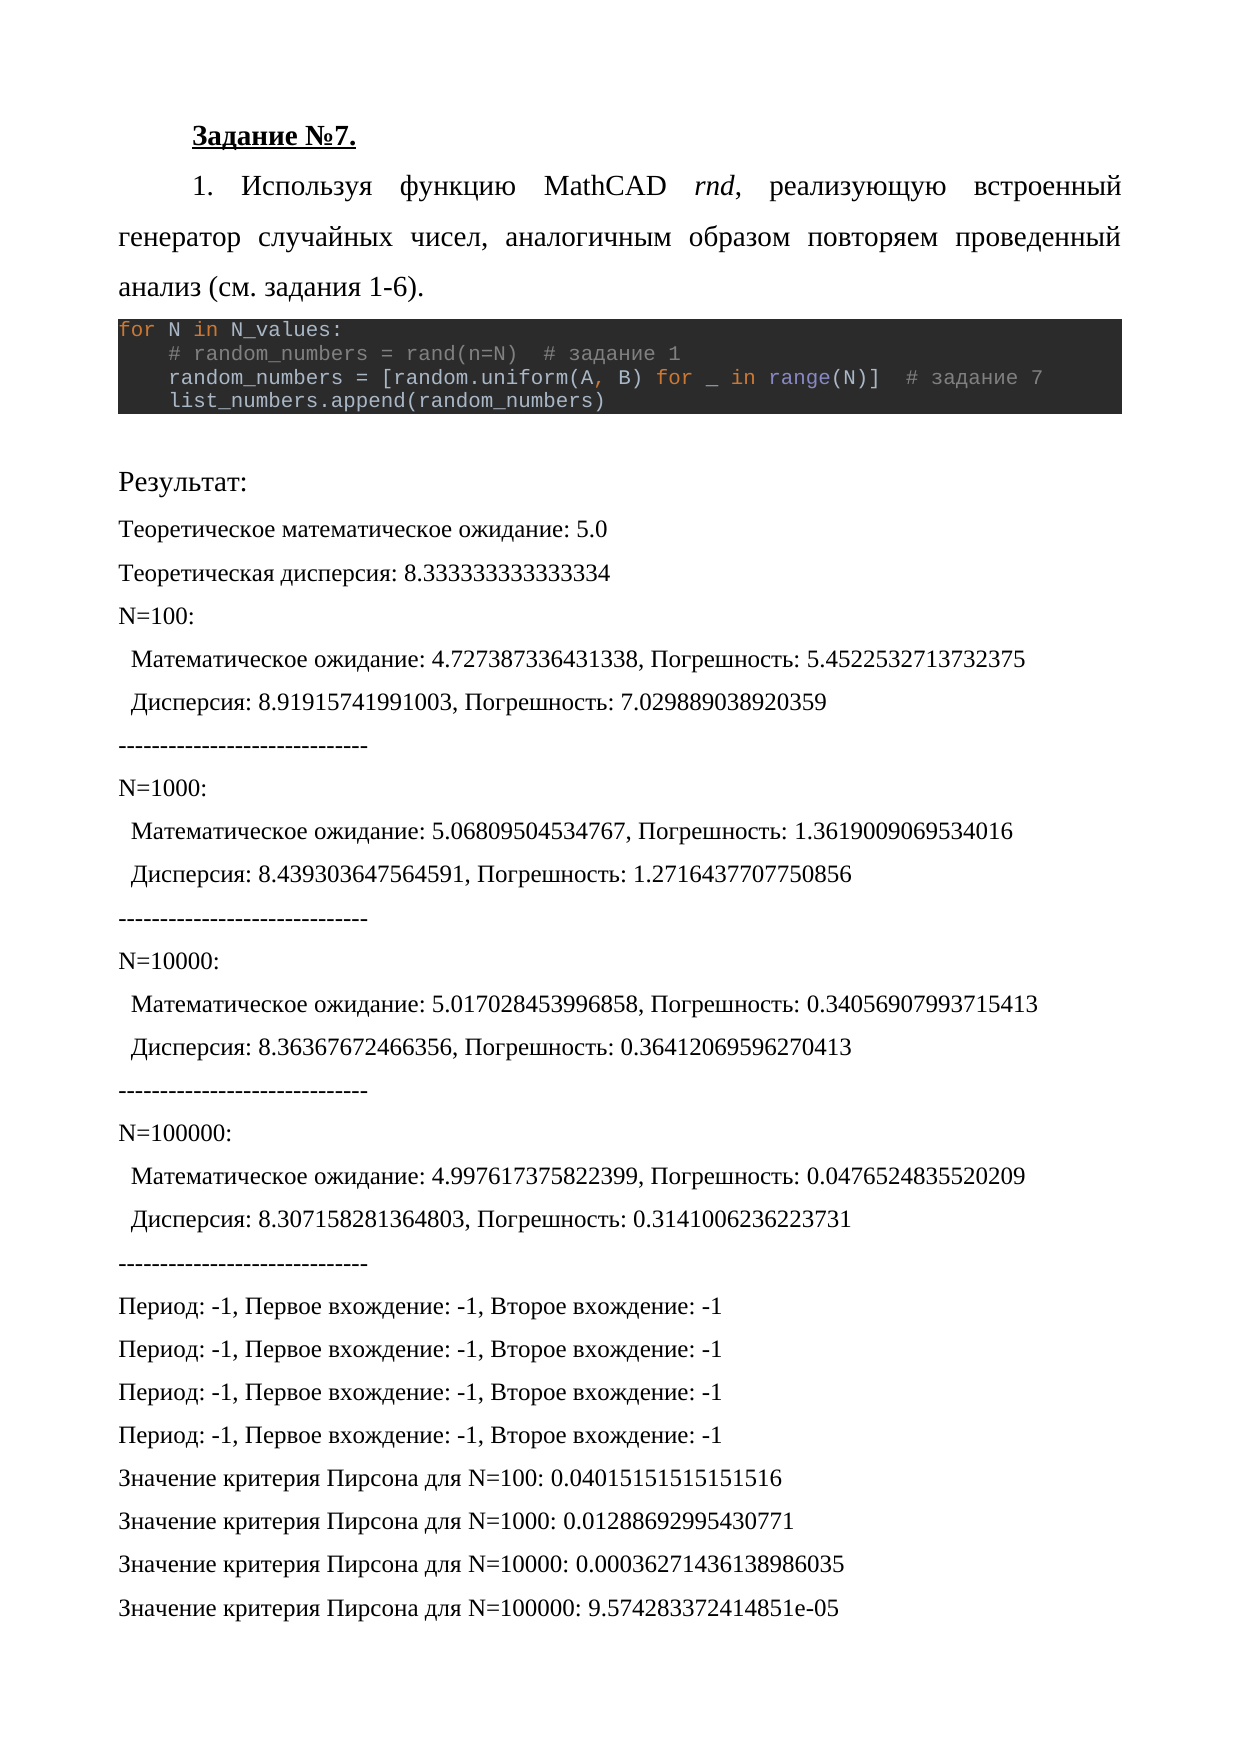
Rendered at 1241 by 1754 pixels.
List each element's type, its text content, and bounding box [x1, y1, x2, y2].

text Математическое ожидание: 5.017028453996858, Погрешность: 0.34056907993715413 [118, 989, 1122, 1018]
text 1. Используя функцию MathCAD rnd, реализующую встроенный генератор случайных чисел, аналогичным образом повторяем проведенный анализ (см. задания 1-6). [118, 168, 1122, 303]
text Результат: [118, 464, 1122, 498]
text Значение критерия Пирсона для N=1000: 0.01288692995430771 [118, 1506, 1122, 1535]
text Теоретическая дисперсия: 8.333333333333334 [118, 558, 1122, 586]
text Математическое ожидание: 4.997617375822399, Погрешность: 0.0476524835520209 [118, 1161, 1122, 1190]
text Период: -1, Первое вхождение: -1, Второе вхождение: -1 [118, 1334, 1122, 1363]
text Период: -1, Первое вхождение: -1, Второе вхождение: -1 [118, 1420, 1122, 1449]
text N=100000: [118, 1118, 1122, 1147]
text Период: -1, Первое вхождение: -1, Второе вхождение: -1 [118, 1377, 1122, 1406]
text ------------------------------ [118, 1248, 1122, 1276]
text Значение критерия Пирсона для N=100000: 9.574283372414851e-05 [118, 1593, 1122, 1621]
text N=10000: [118, 946, 1122, 974]
text Значение критерия Пирсона для N=10000: 0.00036271436138986035 [118, 1549, 1122, 1578]
text N=100: [118, 601, 1122, 629]
text for N in N_values: # random_numbers = rand(n=N) # задание 1 random_numbers = [random.uniform(A, B) for _ in range(N)] # задание 7 list_numbers.append(random_numbers) [118, 319, 1122, 414]
text Дисперсия: 8.439303647564591, Погрешность: 1.2716437707750856 [118, 859, 1122, 888]
text Дисперсия: 8.307158281364803, Погрешность: 0.3141006236223731 [118, 1204, 1122, 1233]
text Дисперсия: 8.36367672466356, Погрешность: 0.36412069596270413 [118, 1032, 1122, 1061]
text Период: -1, Первое вхождение: -1, Второе вхождение: -1 [118, 1291, 1122, 1319]
text N=1000: [118, 773, 1122, 802]
text Теоретическое математическое ожидание: 5.0 [118, 514, 1122, 543]
text ------------------------------ [118, 730, 1122, 759]
text Математическое ожидание: 5.06809504534767, Погрешность: 1.3619009069534016 [118, 816, 1122, 845]
text ------------------------------ [118, 903, 1122, 931]
text Задание №7. [118, 118, 1122, 152]
text Математическое ожидание: 4.727387336431338, Погрешность: 5.4522532713732375 [118, 644, 1122, 673]
text ------------------------------ [118, 1075, 1122, 1104]
text Дисперсия: 8.91915741991003, Погрешность: 7.029889038920359 [118, 687, 1122, 716]
text Значение критерия Пирсона для N=100: 0.04015151515151516 [118, 1463, 1122, 1492]
